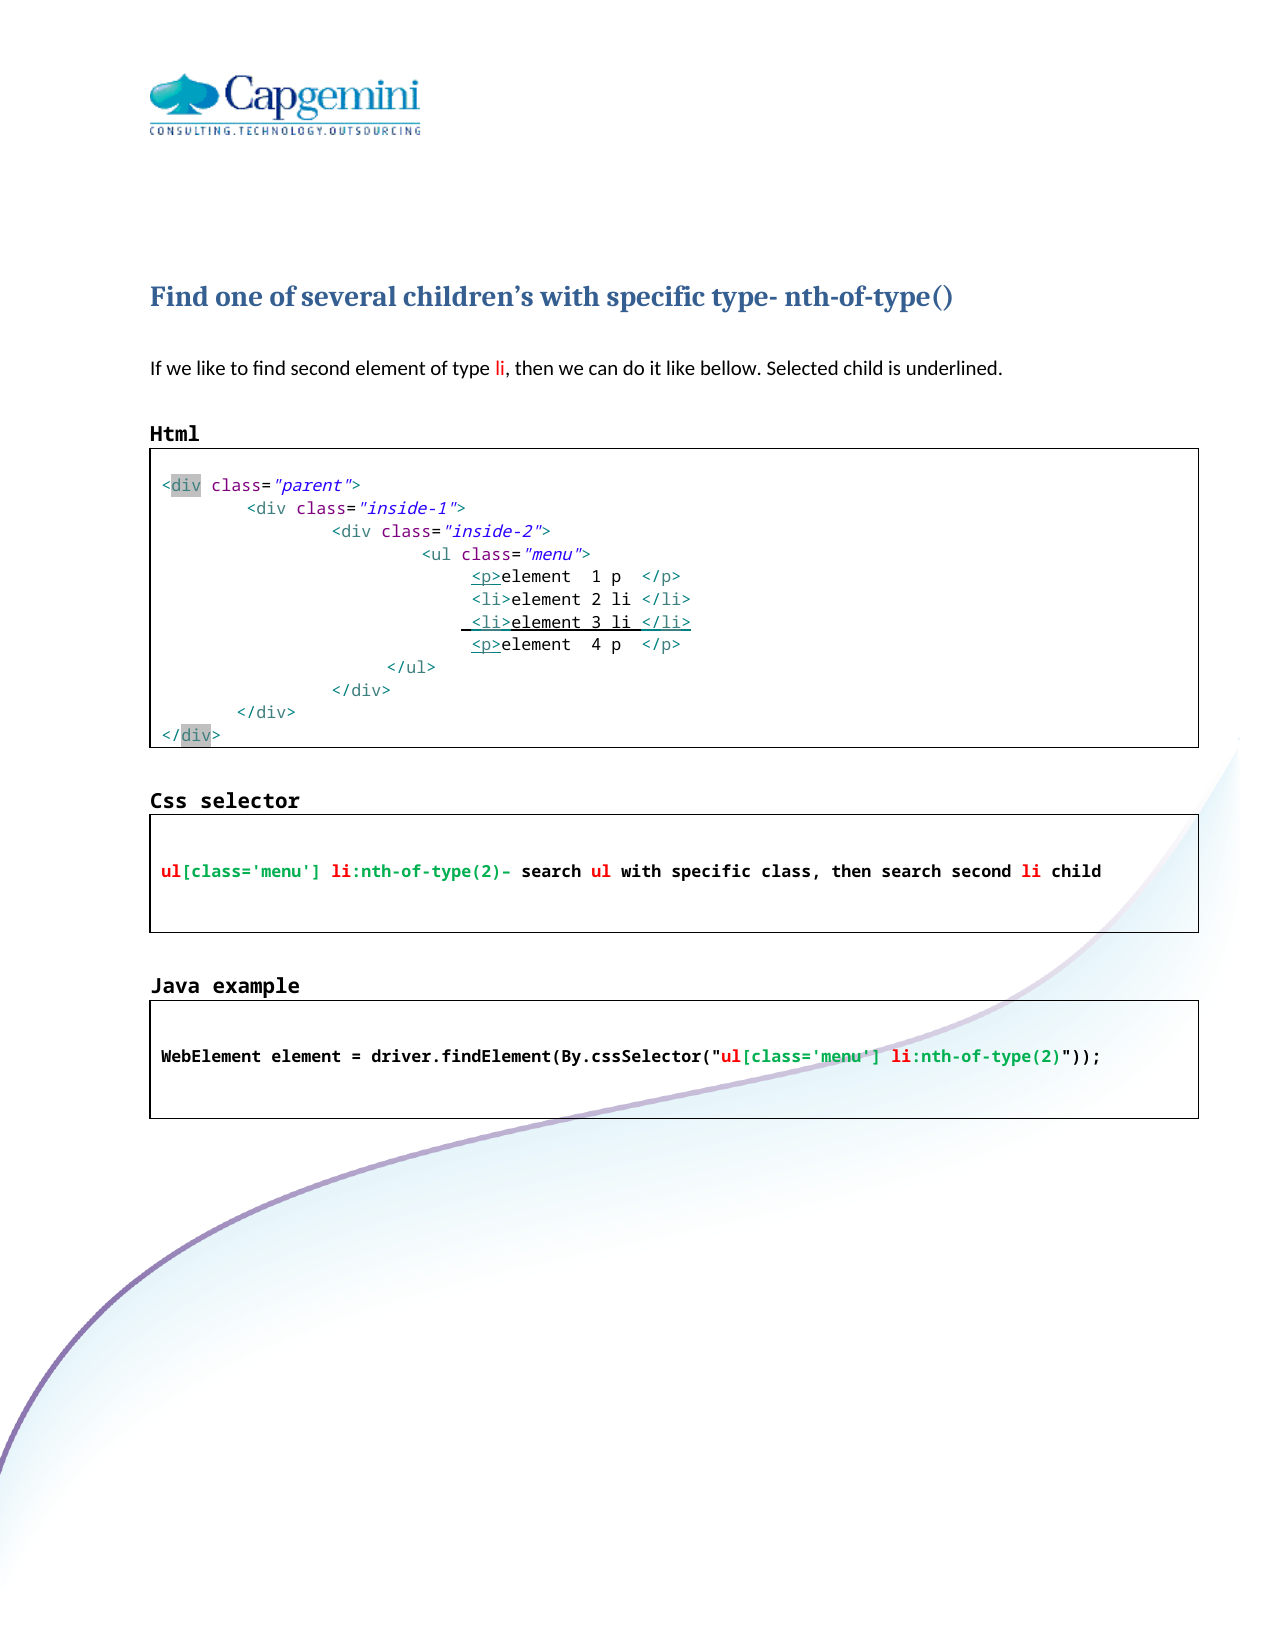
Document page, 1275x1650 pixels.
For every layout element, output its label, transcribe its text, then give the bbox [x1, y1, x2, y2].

subtitle Find one of several children’s with specific type- nth-of-type() [150, 247, 1125, 314]
picture [150, 73, 421, 135]
table_header WebElement element = driver.findElement(By.cssSelector("ul[class='menu'] li:nth-of-type(2)")); [151, 1001, 1198, 1117]
table_header ul[class='menu'] li:nth-of-type(2)– search ul with specific class, then search second li child [151, 815, 1198, 932]
text Html [150, 414, 1125, 447]
picture [0, 683, 1241, 1628]
text Java example [150, 966, 1125, 1000]
text If we like to find second element of type li, then we can do it like bellow. Selected child is underlined. [150, 347, 1125, 381]
text Css selector [150, 781, 1125, 814]
table_header <div class="parent"> <div class="inside-1"> <div class="inside-2"> <ul class="menu"> <p>element 1 p </p> <li>element 2 li </li> <li>element 3 li </li> <p>element 4 p </p> </ul> </div> </div> </div> [151, 449, 1198, 747]
